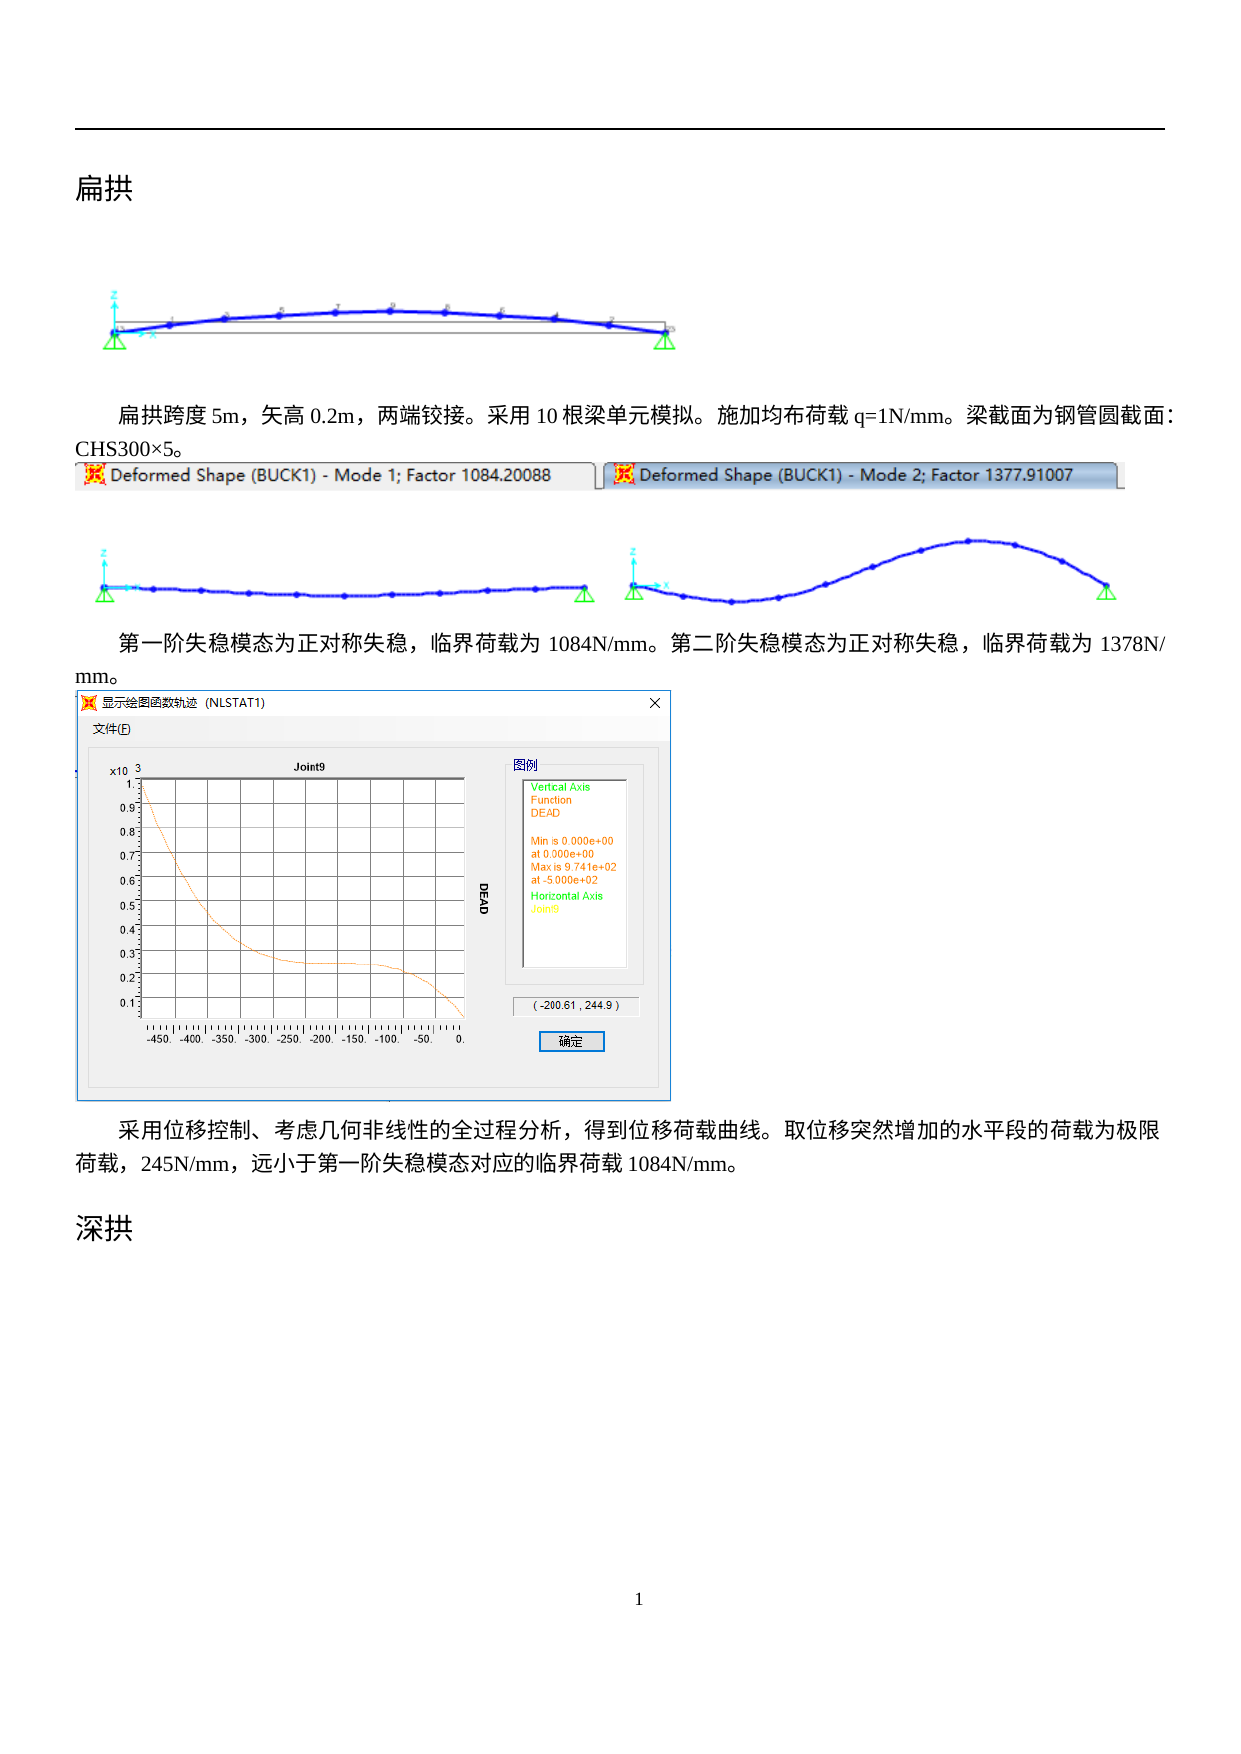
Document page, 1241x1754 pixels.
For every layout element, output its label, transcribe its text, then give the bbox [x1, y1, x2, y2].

text 深拱 [75, 1194, 1165, 1259]
text 采用位移控制、考虑几何非线性的全过程分析，得到位移荷载曲线。取位移突然增加的水平段的荷载为极限荷载，245N/mm，远小于第一阶失稳模态对应的临界荷载1084N/mm。 [75, 1113, 1165, 1178]
text 扁拱 [75, 154, 1165, 219]
picture [75, 462, 1125, 623]
text 扁拱跨度5m，矢高0.2m，两端铰接。采用10根梁单元模拟。施加均布荷载q=1N/mm。梁截面为钢管圆截面：CHS300×5。 [75, 398, 1165, 463]
text 第一阶失稳模态为正对称失稳，临界荷载为1084N/mm。第二阶失稳模态为正对称失稳，临界荷载为1378N/mm。 [75, 625, 1165, 690]
picture [75, 235, 710, 397]
picture [75, 690, 672, 1102]
